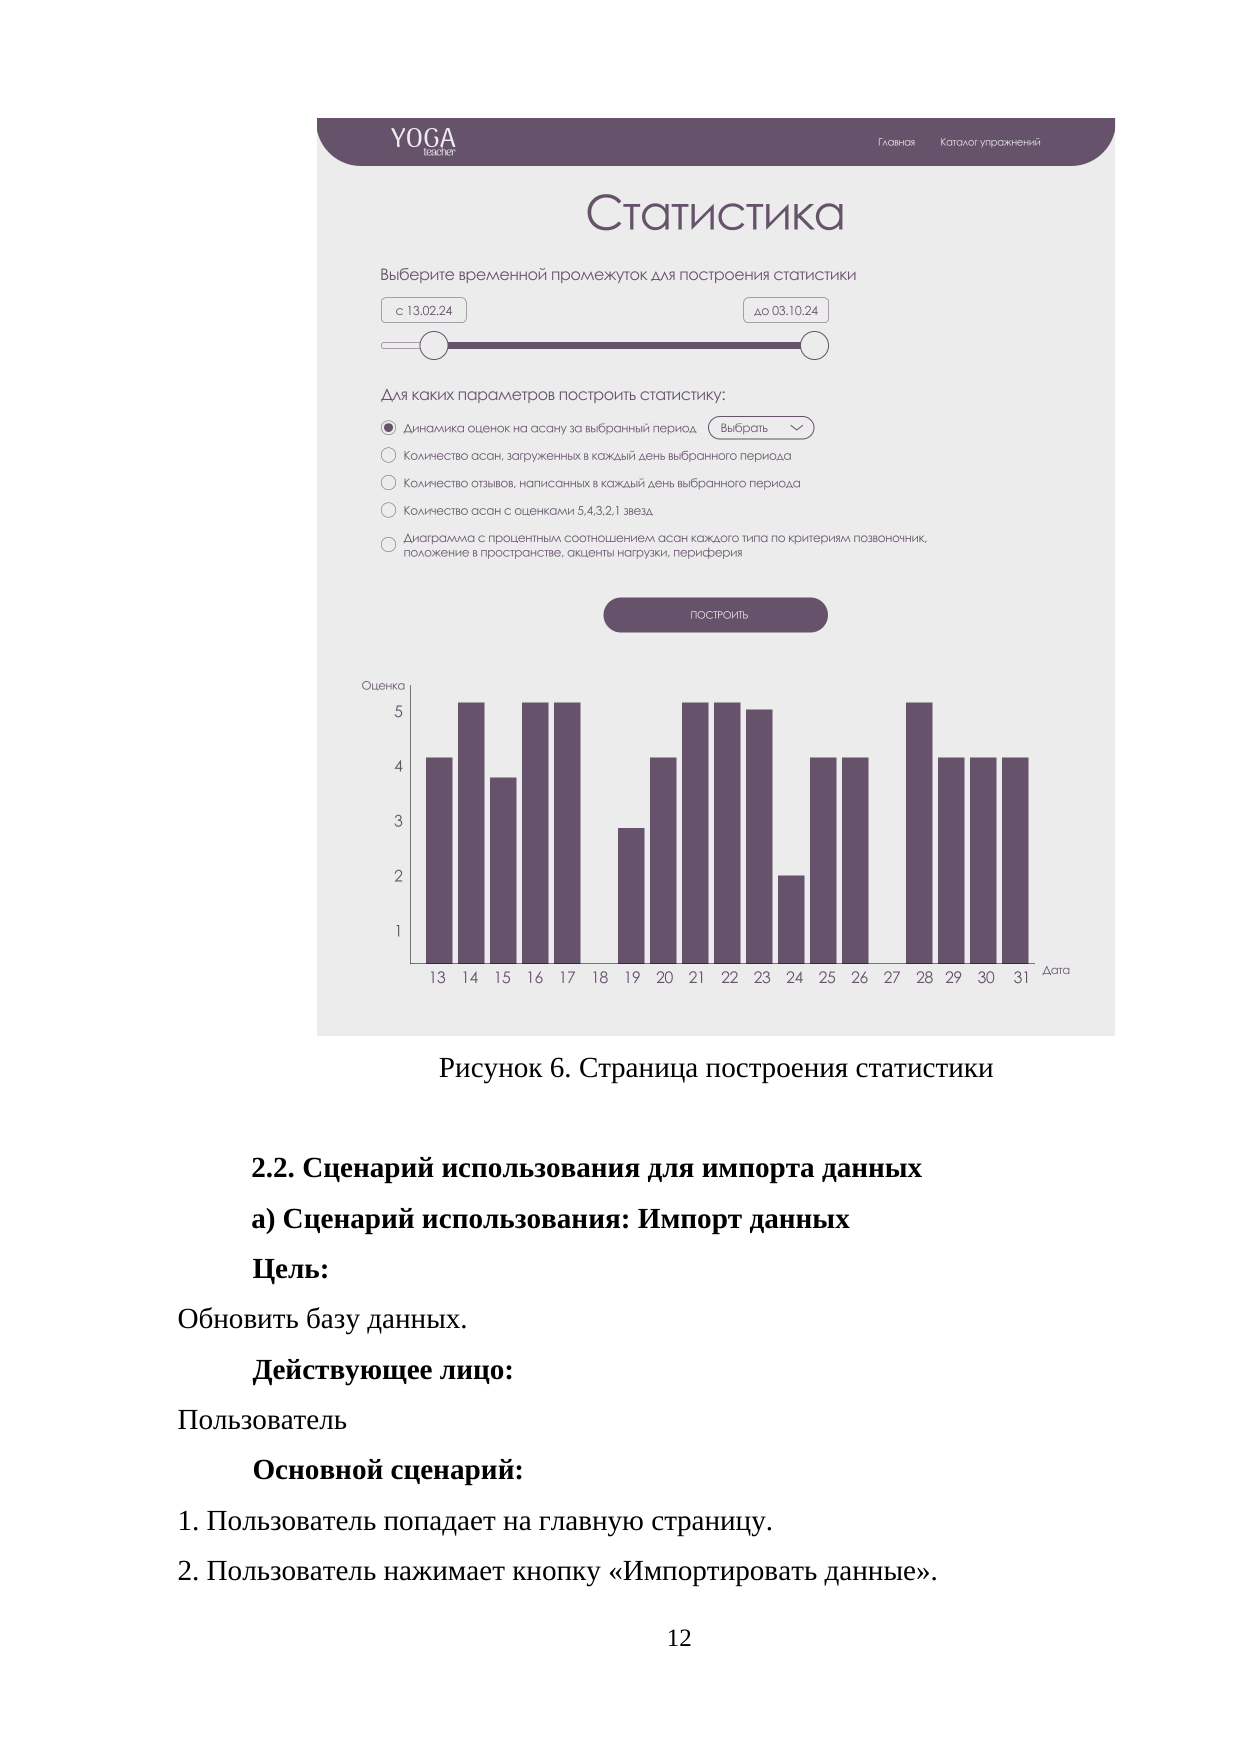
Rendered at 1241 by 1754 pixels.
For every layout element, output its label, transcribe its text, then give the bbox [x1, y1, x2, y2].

text Действующее лицо: [177, 1352, 1181, 1385]
text 1. Пользователь попадает на главную страницу. [177, 1503, 1181, 1536]
text 2.2. Сценарий использования для импорта данных [177, 1151, 1181, 1184]
text Цель: [177, 1251, 1181, 1285]
text Рисунок 6. Страница построения статистики [177, 1050, 1181, 1083]
text 2. Пользователь нажимает кнопку «Импортировать данные». [177, 1553, 1181, 1587]
text Основной сценарий: [177, 1452, 1181, 1486]
picture [317, 118, 1116, 1036]
text Обновить базу данных. [177, 1301, 1181, 1335]
text а) Сценарий использования: Импорт данных [177, 1201, 1181, 1234]
text Пользователь [177, 1402, 1181, 1436]
